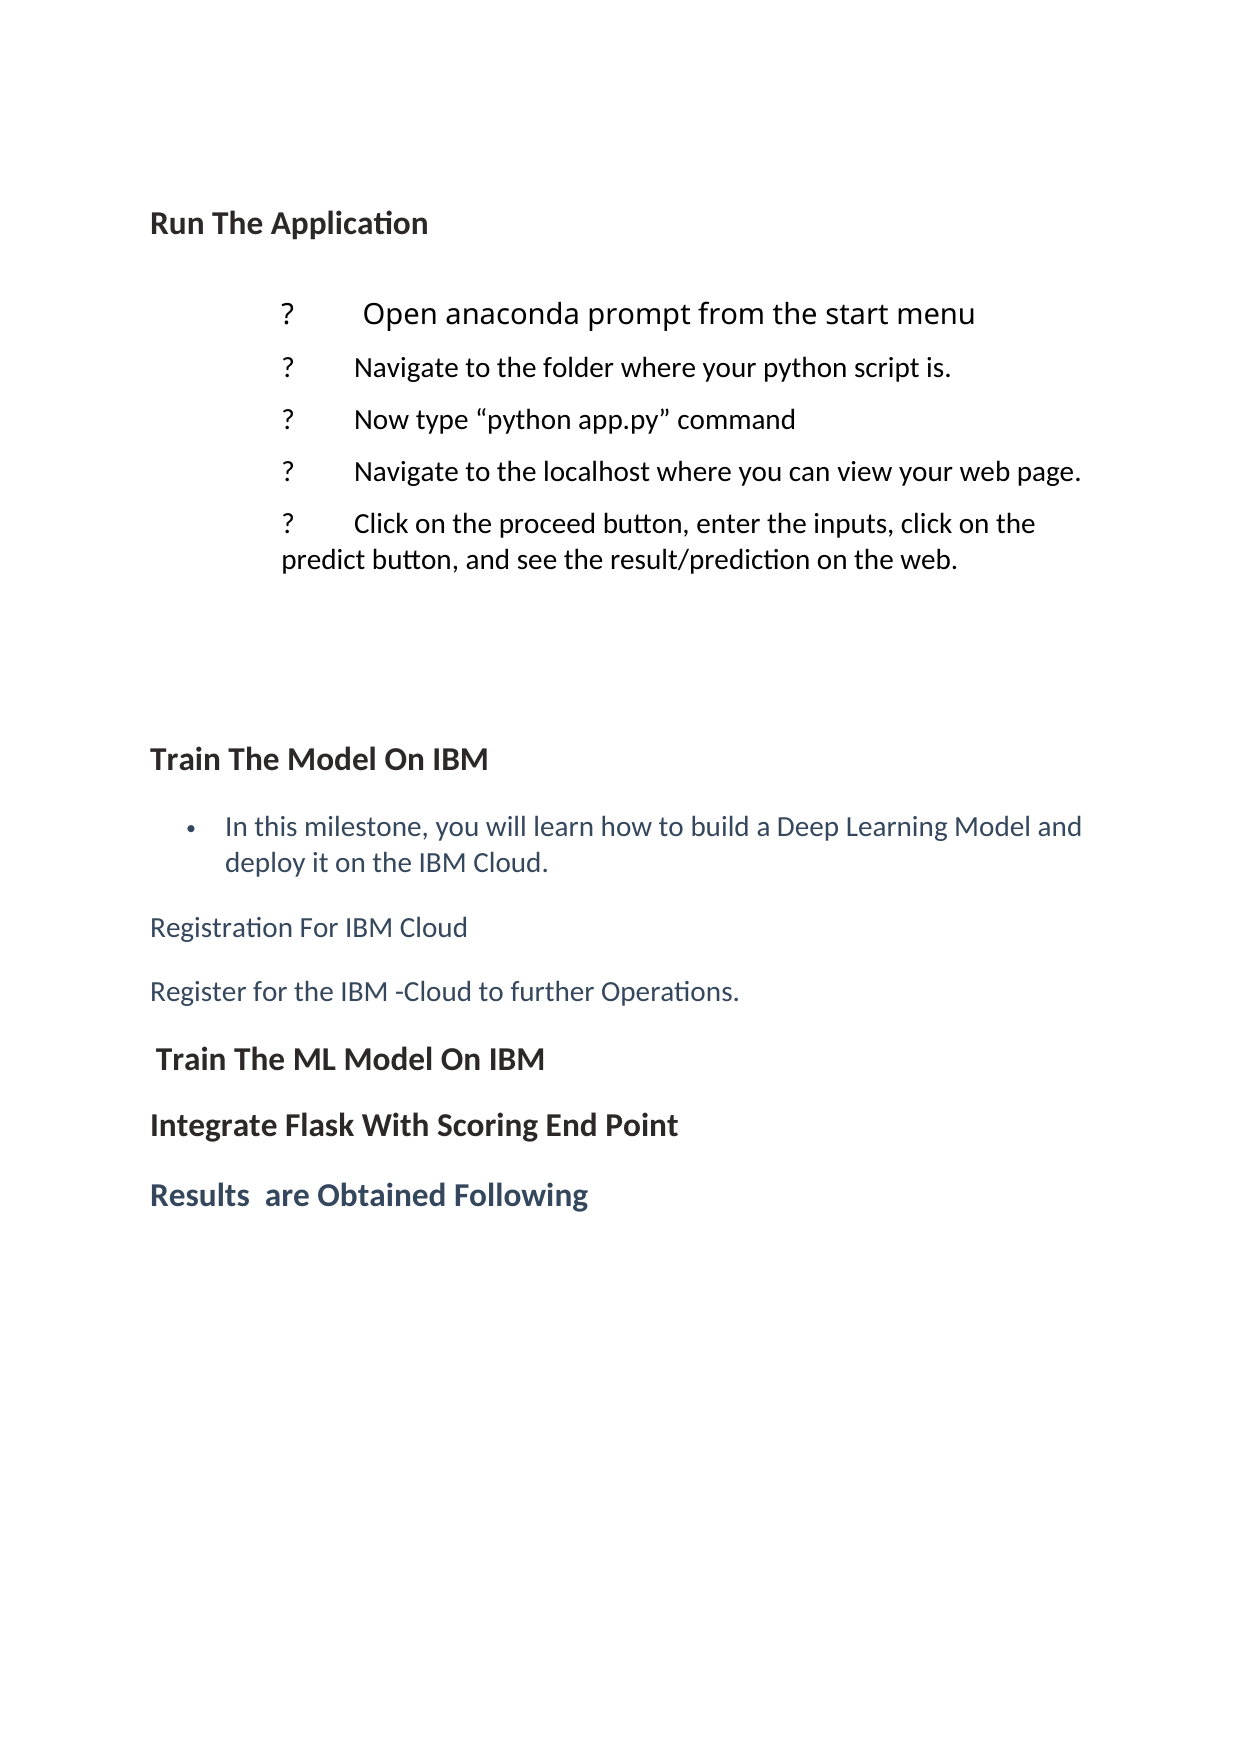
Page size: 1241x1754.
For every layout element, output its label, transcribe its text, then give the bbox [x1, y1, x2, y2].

text ? Now type “python app.py” command [281, 401, 1090, 437]
subtitle Train The Model On IBM [150, 720, 1090, 779]
text Registration For IBM Cloud [150, 909, 1090, 944]
text Run The Application [150, 202, 1090, 242]
list In this milestone, you will learn how to build a Deep Learning Model and deploy it on the IBM Cloud. [187, 808, 1090, 879]
subtitle Integrate Flask With Scoring End Point [150, 1104, 1090, 1145]
text ? Click on the proceed button, enter the inputs, click on the predict button, and see the result/prediction on the web. [281, 506, 1090, 577]
subtitle ? Open anaconda prompt from the start menu [206, 274, 1090, 333]
text Results are Obtained Following [150, 1174, 1090, 1214]
text ? Navigate to the folder where your python script is. [281, 349, 1090, 384]
subtitle Train The ML Model On IBM [150, 1038, 1090, 1079]
text Register for the IBM -Cloud to further Operations. [150, 973, 1090, 1009]
text ? Navigate to the localhost where you can view your web page. [281, 453, 1090, 489]
